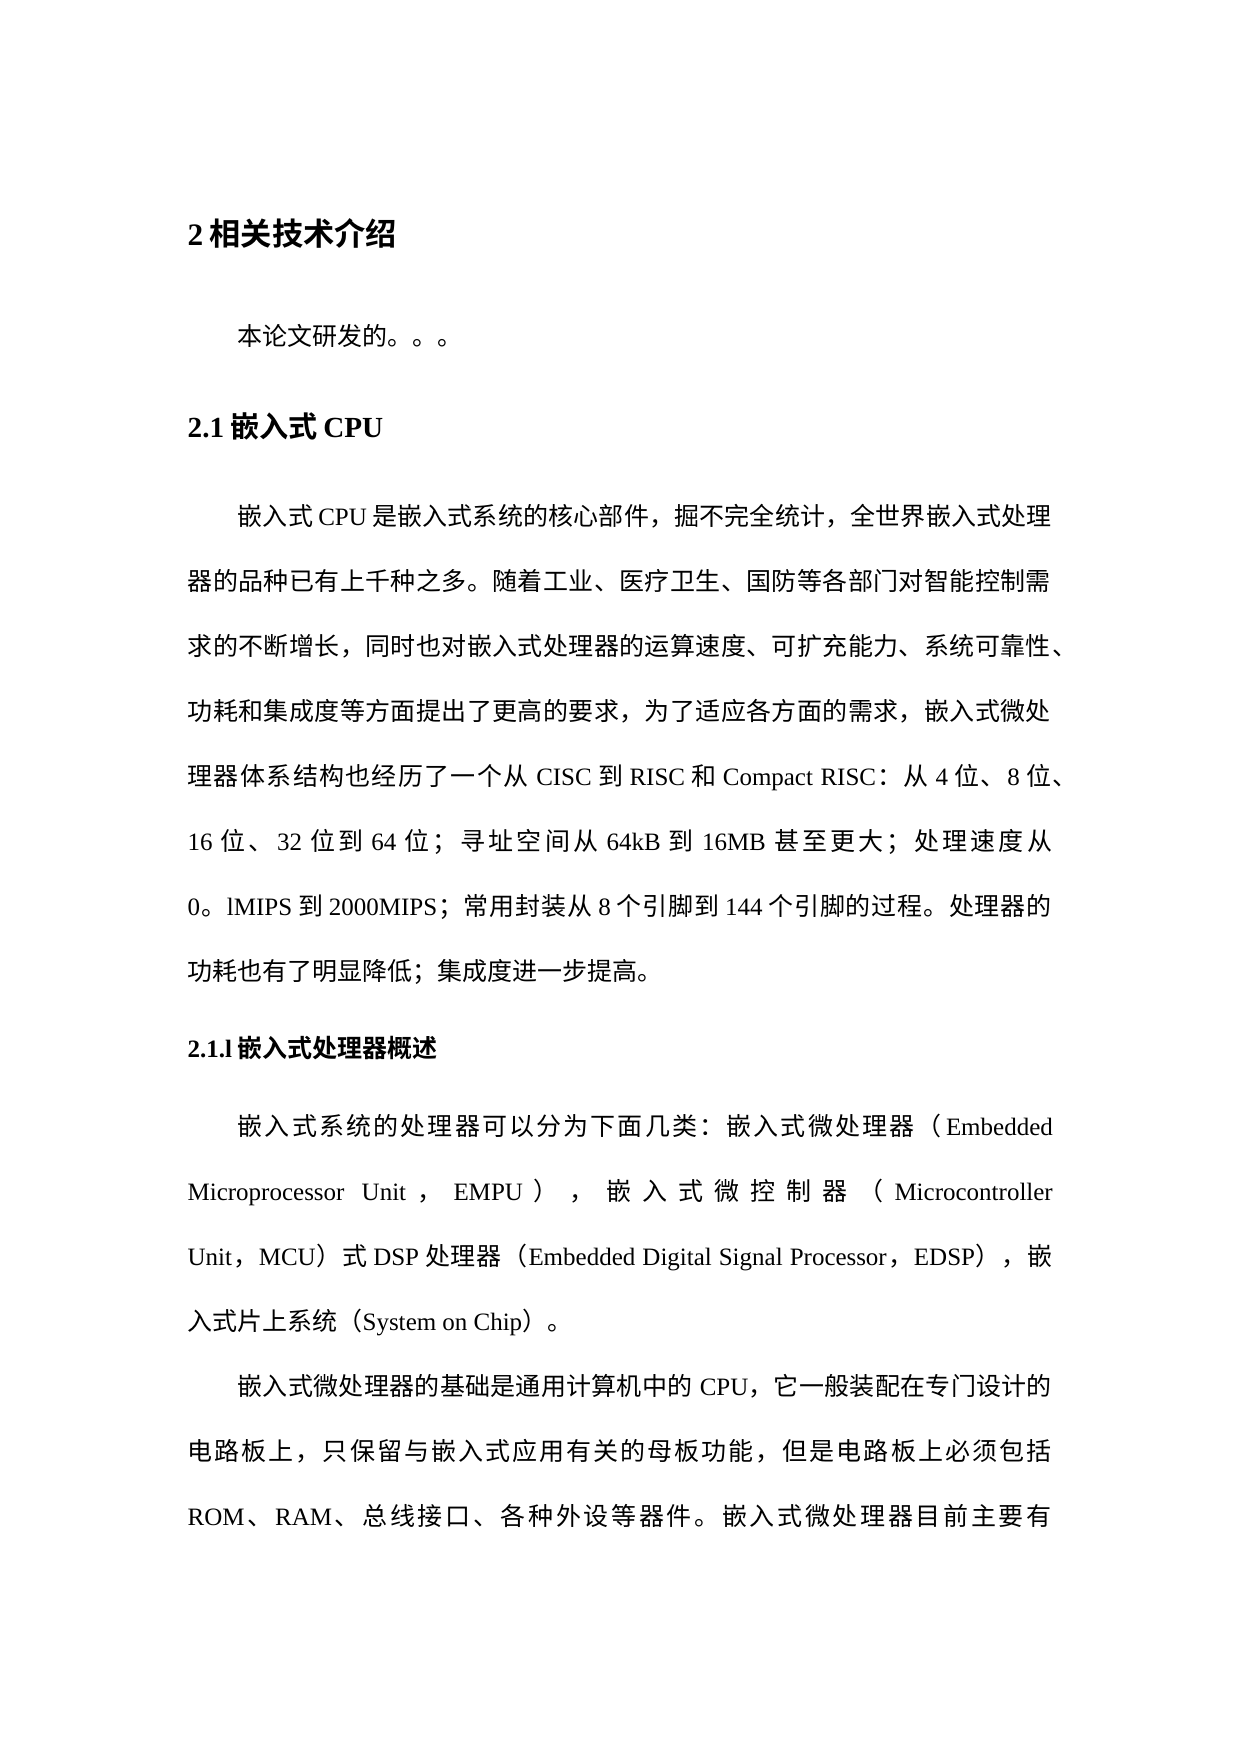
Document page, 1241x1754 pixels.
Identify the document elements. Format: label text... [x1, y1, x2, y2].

subtitle 2.1.l嵌入式处理器概述 [187, 1014, 1053, 1079]
subtitle 2.1嵌入式CPU [187, 392, 1053, 457]
text 嵌入式系统的处理器可以分为下面几类：嵌入式微处理器（Embedded Microprocessor Unit，EMPU），嵌入式微控制器（Microcontroller Unit，MCU）式DSP处理器（Embedded Digital Signal Processor，EDSP），嵌入式片上系统（System on Chip）。 [187, 1092, 1053, 1352]
text 嵌入式CPU是嵌入式系统的核心部件，掘不完全统计，全世界嵌入式处理器的品种已有上千种之多。随着工业、医疗卫生、国防等各部门对智能控制需求的不断增长，同时也对嵌入式处理器的运算速度、可扩充能力、系统可靠性、功耗和集成度等方面提出了更高的要求，为了适应各方面的需求，嵌入式微处理器体系结构也经历了一个从CISC到RISC和Compact RISC：从4位、8位、16位、32位到64位；寻址空间从64kB到16MB甚至更大；处理速度从0。lMIPS到2000MIPS；常用封装从8个引脚到144个引脚的过程。处理器的功耗也有了明显降低；集成度进一步提高。 [187, 482, 1053, 1002]
text 本论文研发的。。。 [187, 302, 1053, 367]
subtitle 2相关技术介绍 [187, 199, 1053, 264]
text 嵌入式微处理器的基础是通用计算机中的CPU，它一般装配在专门设计的电路板上，只保留与嵌入式应用有关的母板功能，但是电路板上必须包括ROM、RAM、总线接口、各种外设等器件。嵌入式微处理器目前主要有Am186/88、PowerPC、MIPS、ARM系列等。 [187, 1352, 1053, 1547]
